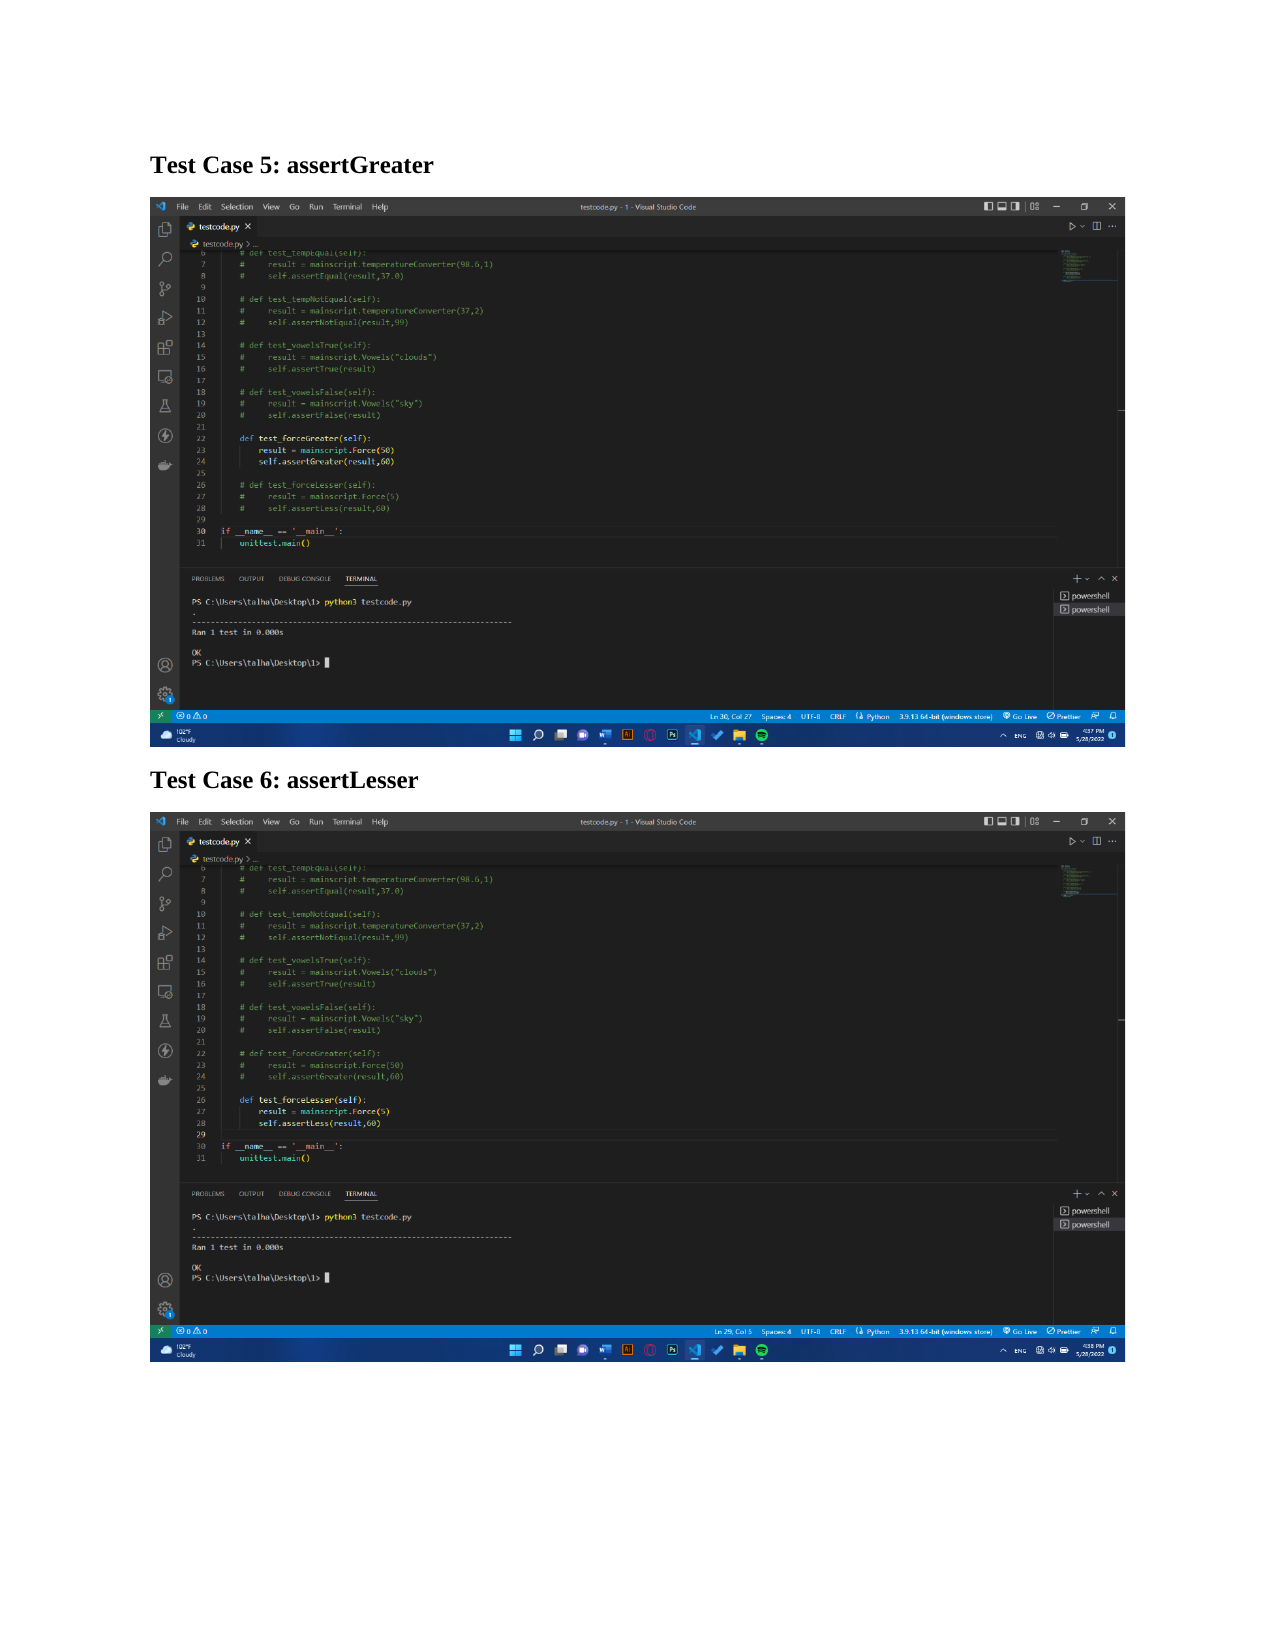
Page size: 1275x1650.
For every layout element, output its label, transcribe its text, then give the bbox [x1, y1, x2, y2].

text Test Case 5: assertGreater [150, 150, 1125, 179]
picture [150, 197, 1125, 747]
picture [150, 812, 1125, 1362]
text Test Case 6: assertLesser [150, 765, 1125, 794]
